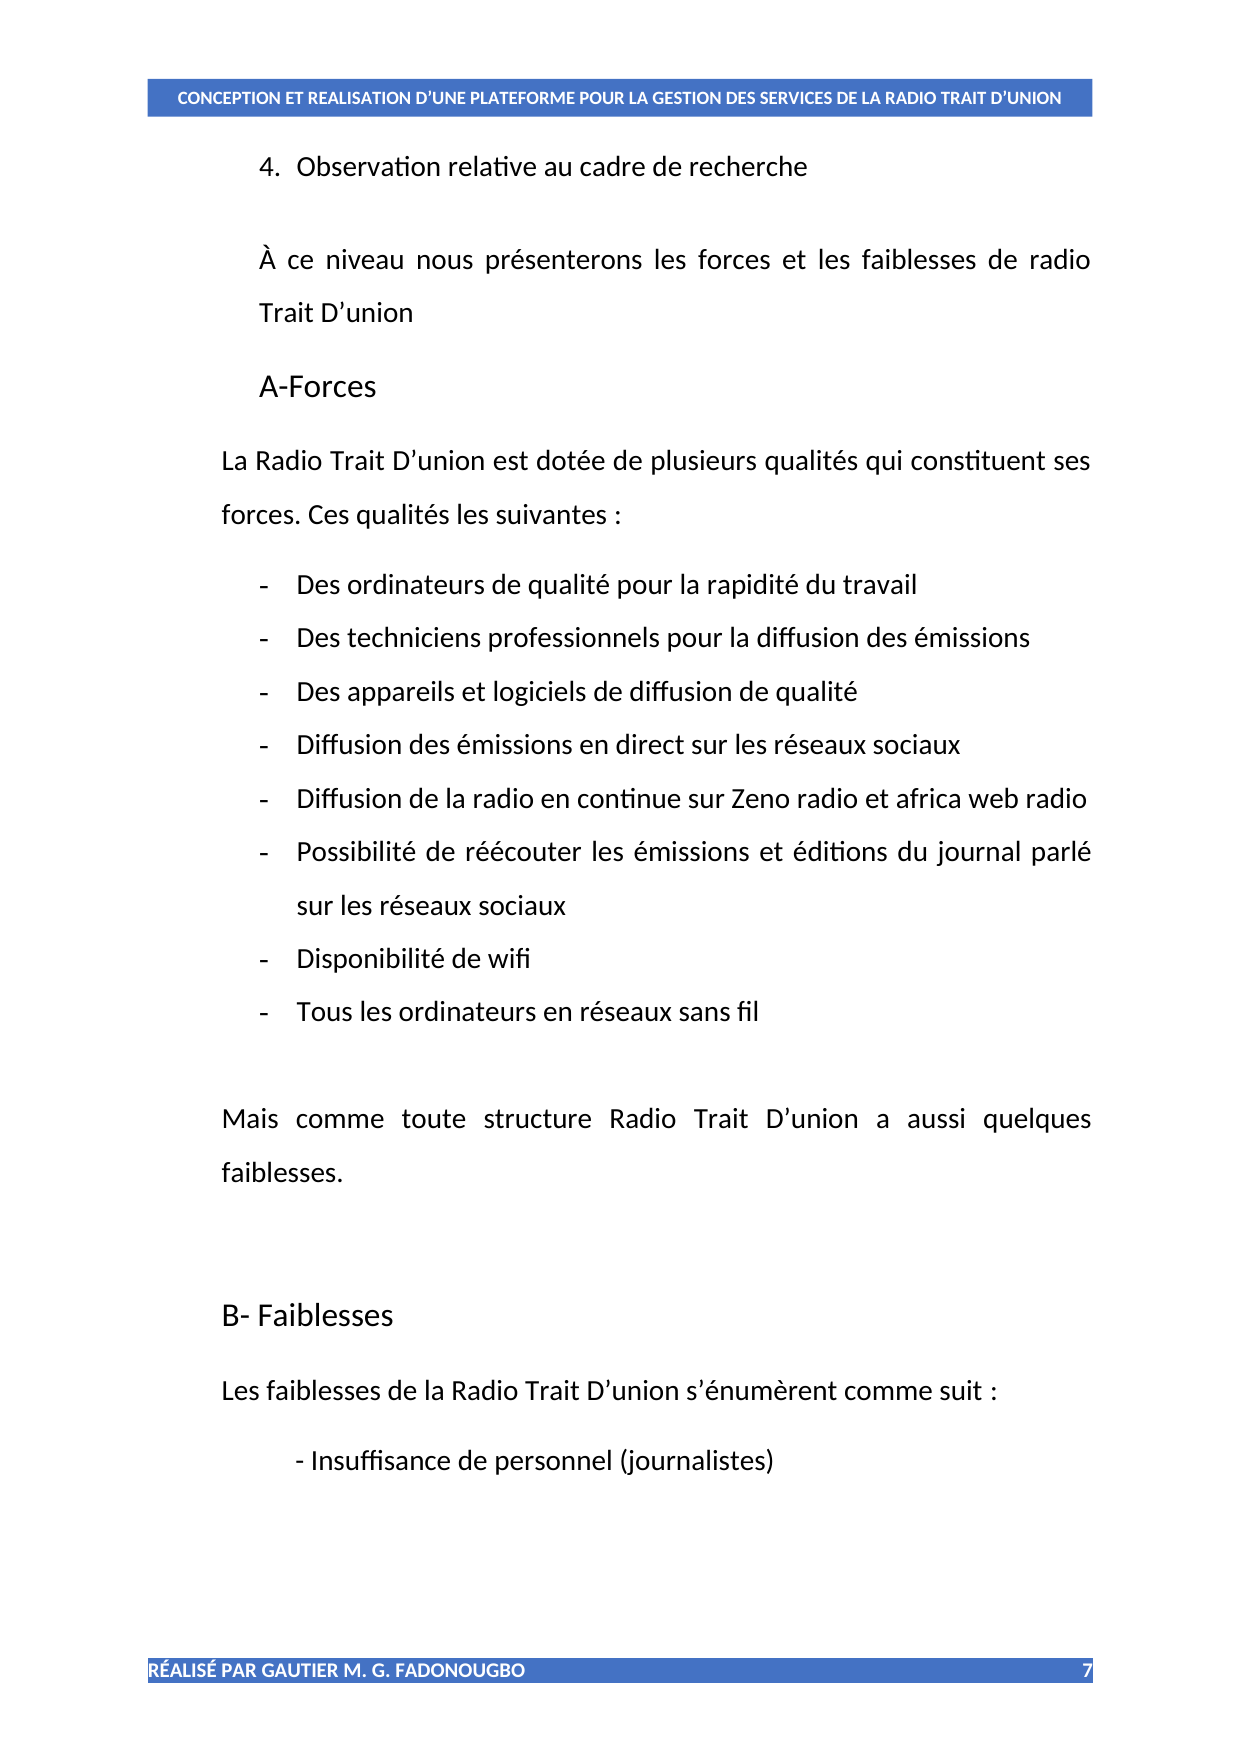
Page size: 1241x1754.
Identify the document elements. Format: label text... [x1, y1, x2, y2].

text La Radio Trait D’union est dotée de plusieurs qualités qui constituent ses forces. Ces qualités les suivantes : [221, 442, 1093, 531]
text B- Faiblesses [148, 1294, 1093, 1335]
list Tous les ordinateurs en réseaux sans fil [259, 993, 1093, 1029]
text A-Forces [259, 365, 1093, 405]
list Diffusion de la radio en continue sur Zeno radio et africa web radio [259, 780, 1093, 815]
text À ce niveau nous présenterons les forces et les faiblesses de radio Trait D’union [259, 241, 1093, 330]
list Des appareils et logiciels de diffusion de qualité [259, 673, 1093, 708]
list Des ordinateurs de qualité pour la rapidité du travail [259, 566, 1093, 602]
text Mais comme toute structure Radio Trait D’union a aussi quelques faiblesses. [221, 1100, 1093, 1189]
list Diffusion des émissions en direct sur les réseaux sociaux [259, 726, 1093, 762]
text - Insuffisance de personnel (journalistes) [221, 1442, 1093, 1477]
text Les faiblesses de la Radio Trait D’union s’énumèrent comme suit : [221, 1372, 1093, 1407]
subtitle Observation relative au cadre de recherche [259, 148, 1093, 183]
list Possibilité de réécouter les émissions et éditions du journal parlé sur les réseaux sociaux [259, 833, 1093, 922]
list Disponibilité de wifi [259, 940, 1093, 976]
list Des techniciens professionnels pour la diffusion des émissions [259, 619, 1093, 655]
